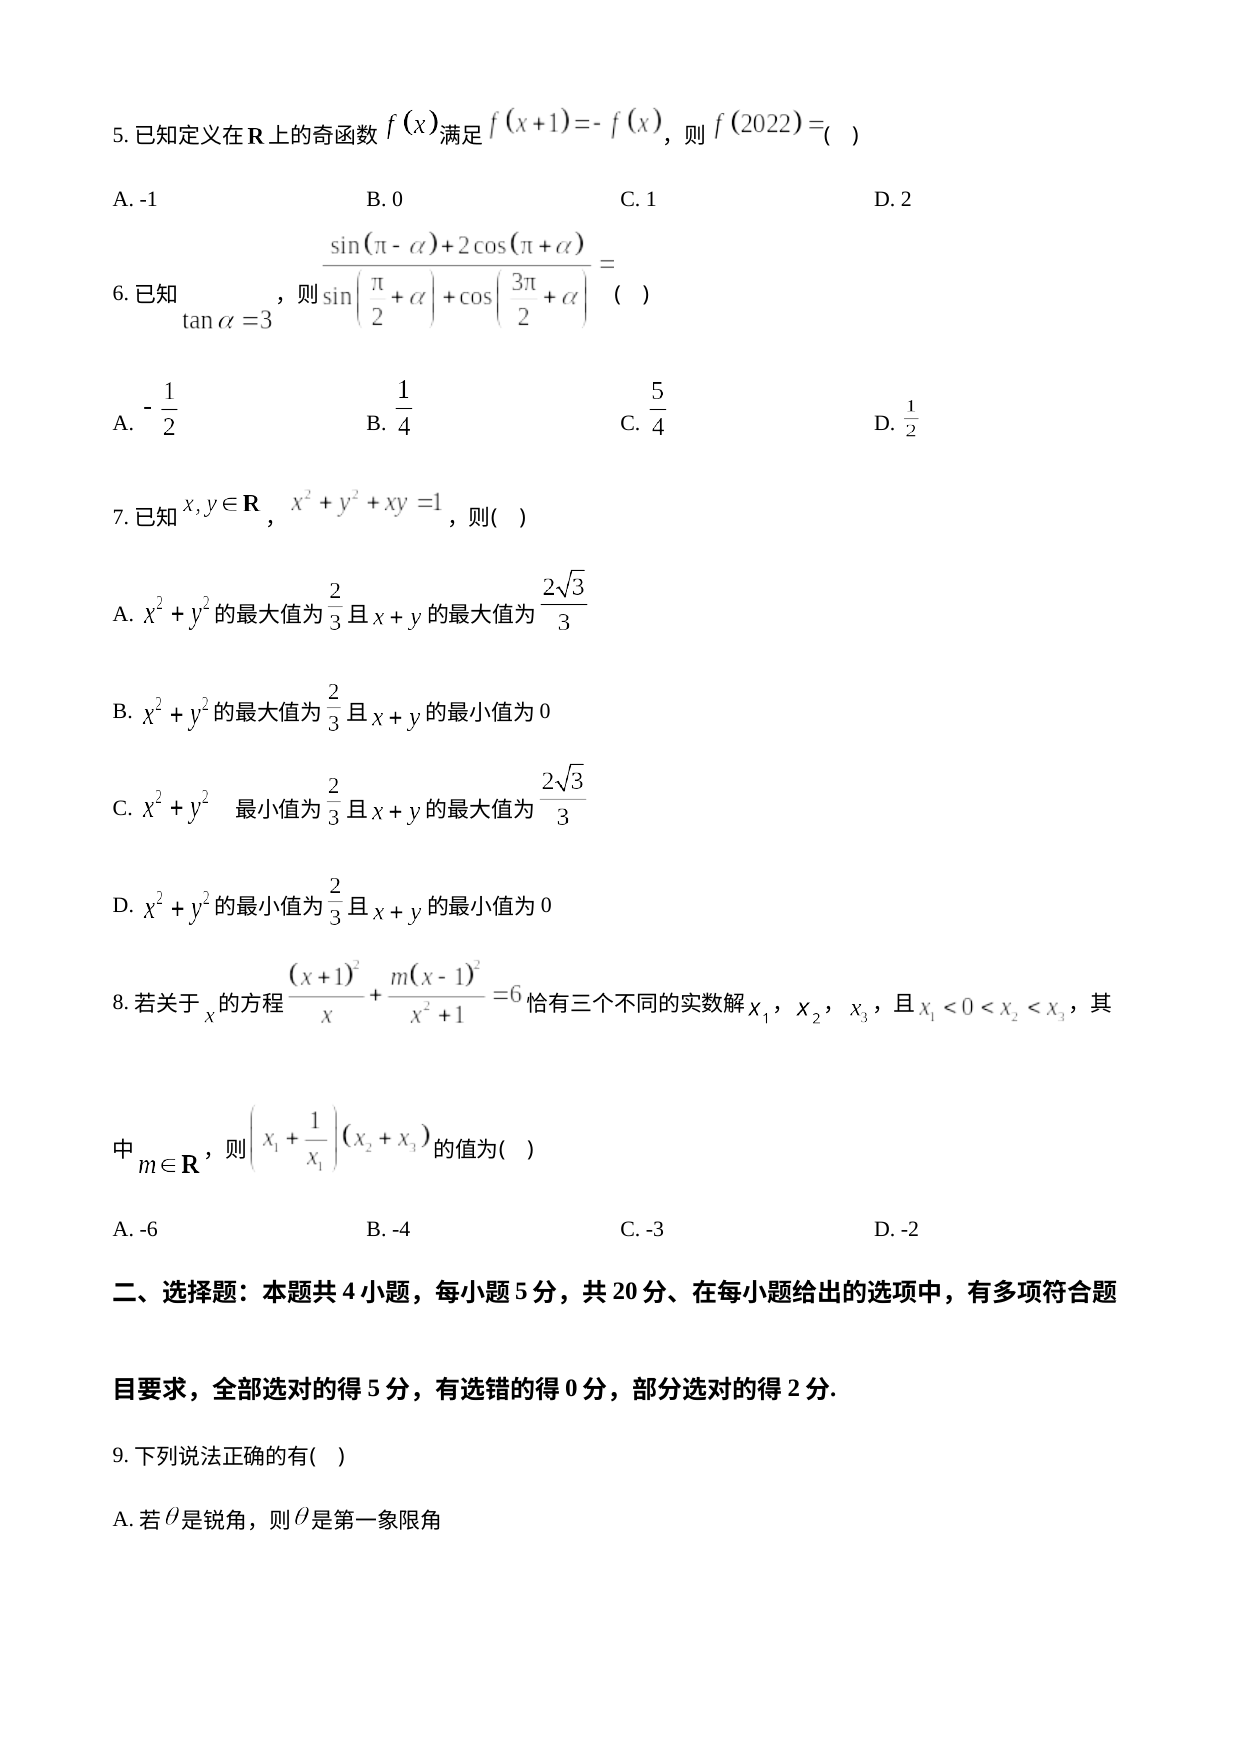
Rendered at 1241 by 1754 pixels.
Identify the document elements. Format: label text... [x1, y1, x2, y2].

text 二、选择题：本题共4小题，每小题5分，共20分、在每小题给出的选项中，有多项符合题目要求，全部选对的得5分，有选错的得0分，部分选对的得2分. [112, 1258, 1128, 1420]
text A. 若是锐角，则是第一象限角 [112, 1487, 1128, 1552]
text D. 的最小值为且的最小值为0 [112, 872, 1128, 937]
text A. -6 B. -4 C. -3 D. -2 [112, 1212, 1128, 1245]
text A. -1 B. 0 C. 1 D. 2 [112, 183, 1128, 215]
text B. 的最大值为且的最小值为0 [112, 678, 1128, 743]
text 7. 已知，，则( ) [112, 484, 1128, 549]
text C. 最小值为且的最大值为 [112, 759, 1128, 856]
text 9. 下列说法正确的有( ) [112, 1438, 1128, 1471]
text 6. 已知，则( ) [112, 228, 1128, 358]
text A. 的最大值为且的最大值为 [112, 564, 1128, 662]
text 8. 若关于的方程恰有三个不同的实数解，，，且，其中，则的值为( ) [112, 953, 1128, 1197]
text A. B. C. D. [112, 374, 1128, 471]
text 5. 已知定义在上的奇函数满足，则( ) [112, 102, 1128, 167]
